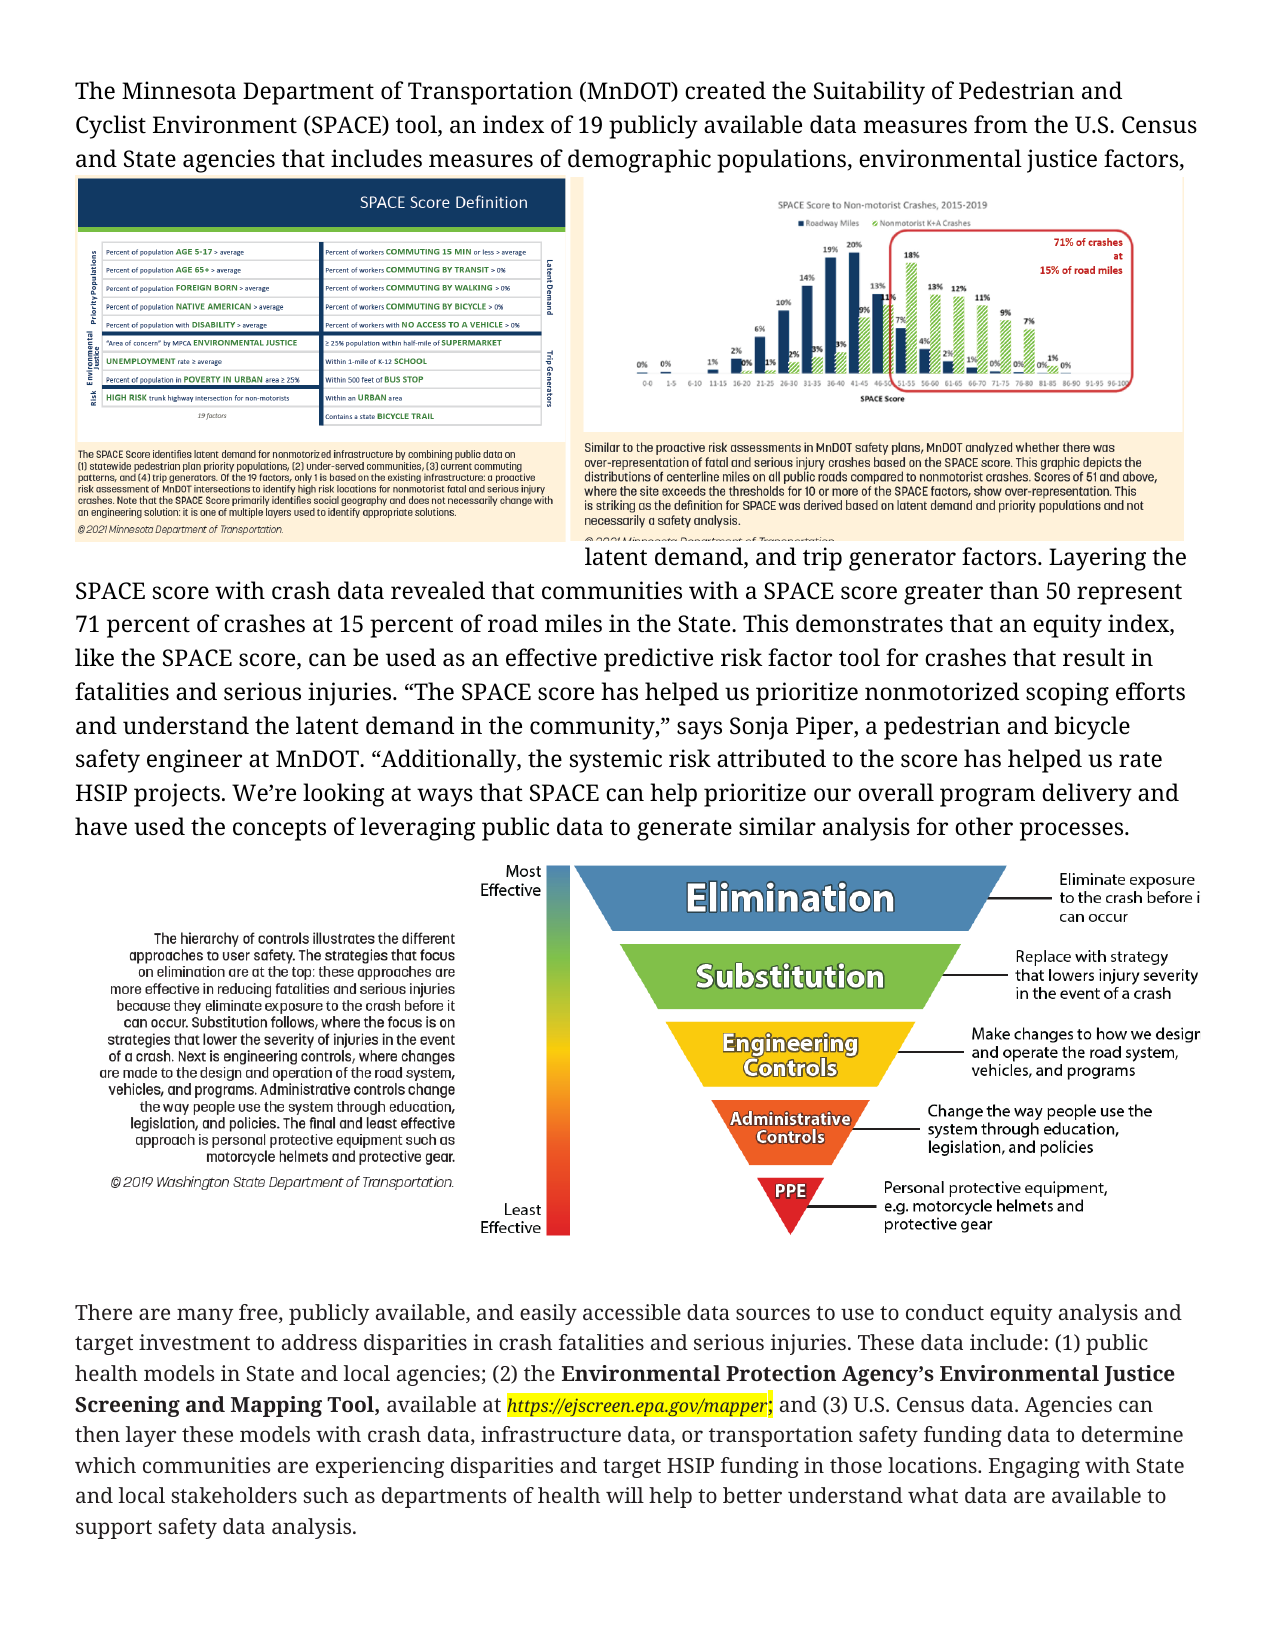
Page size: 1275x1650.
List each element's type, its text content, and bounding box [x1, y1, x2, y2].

text There are many free, publicly available, and easily accessible data sources to use to conduct equity analysis and target investment to address disparities in crash fatalities and serious injuries. These data include: (1) public health models in State and local agencies; (2) the Environmental Protection Agency’s Environmental Justice Screening and Mapping Tool, available at https://ejscreen.epa.gov/mapper; and (3) U.S. Census data. Agencies can then layer these models with crash data, infrastructure data, or transportation safety funding data to determine which communities are experiencing disparities and target HSIP funding in those locations. Engaging with State and local stakeholders such as departments of health will help to better understand what data are available to support safety data analysis. [75, 1298, 1200, 1541]
picture [75, 175, 566, 542]
picture [570, 177, 1184, 541]
picture [75, 844, 1200, 1245]
